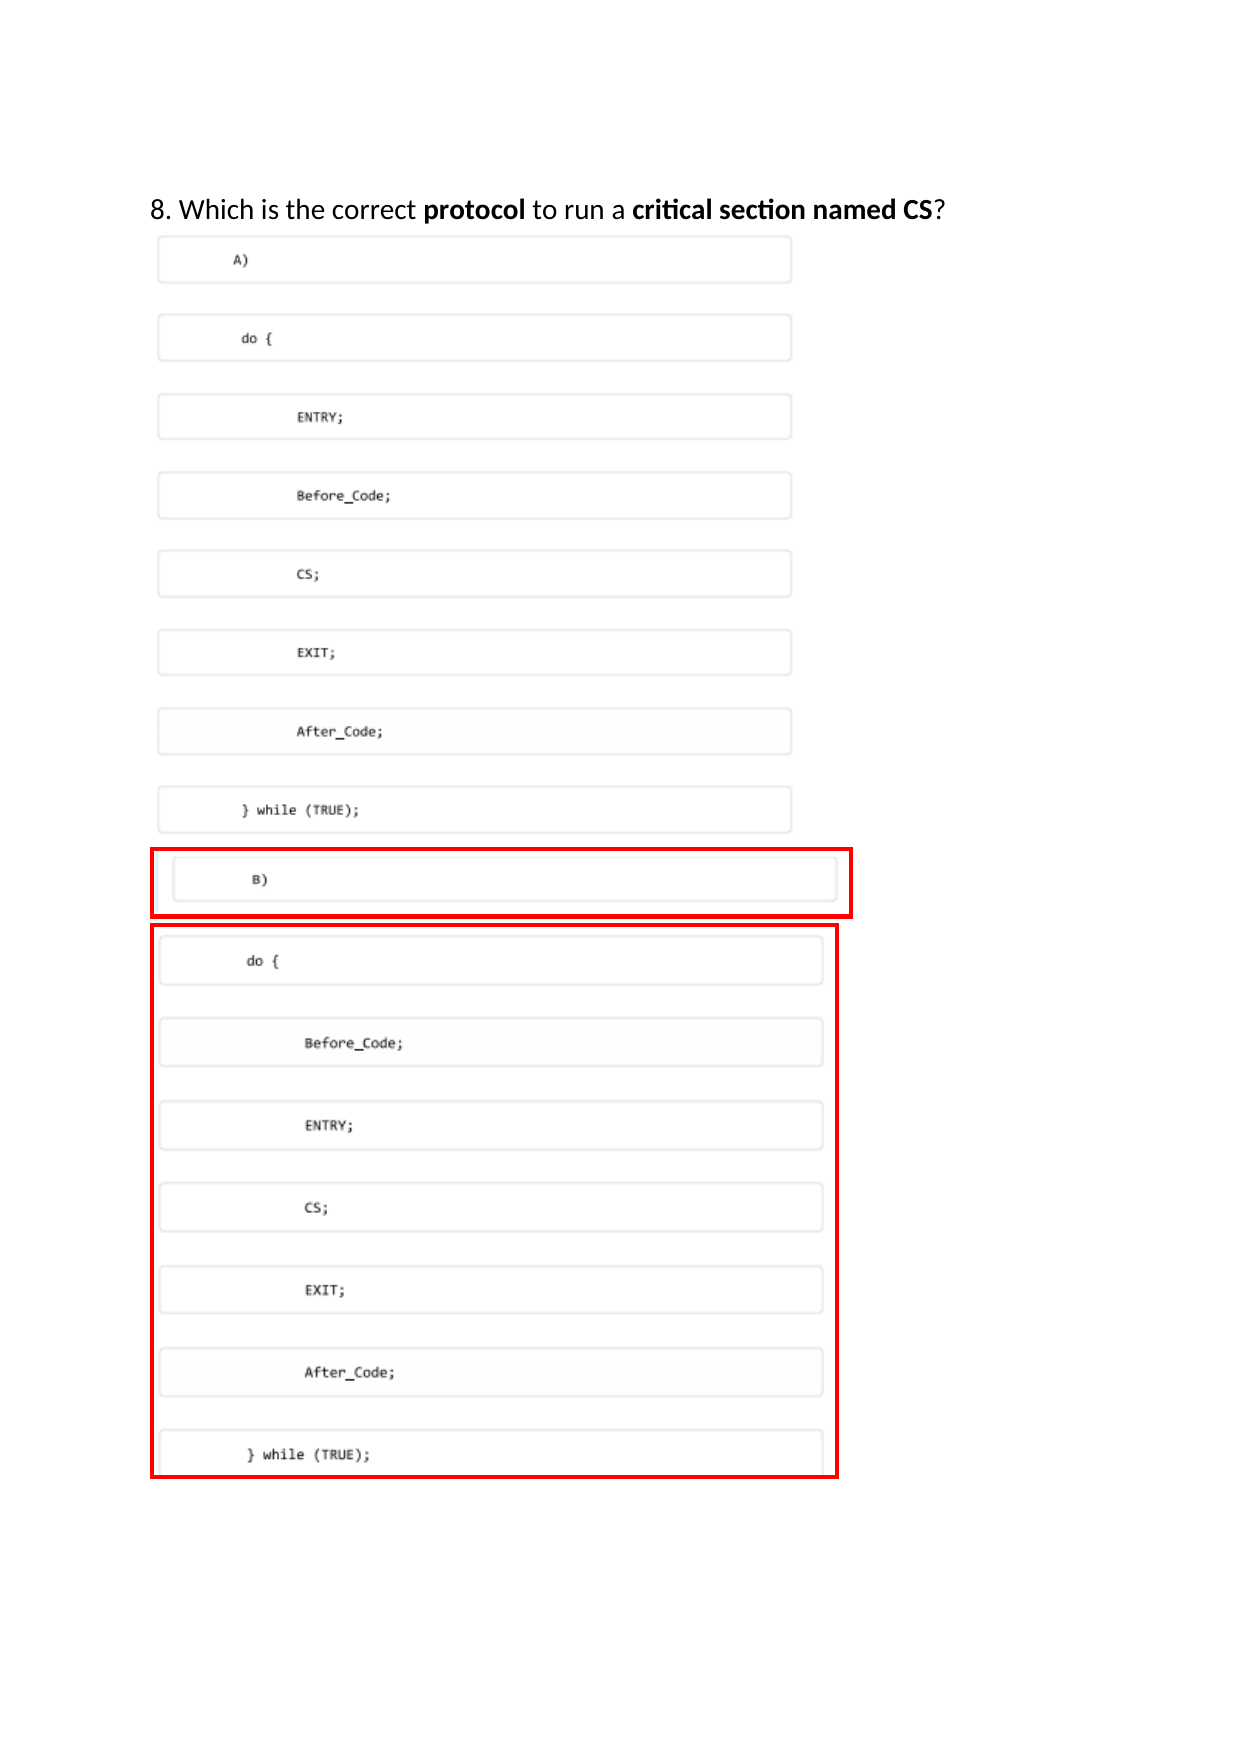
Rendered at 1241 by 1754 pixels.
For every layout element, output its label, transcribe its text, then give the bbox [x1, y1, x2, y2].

picture [150, 231, 803, 843]
text 8. Which is the correct protocol to run a critical section named CS? [150, 191, 1094, 227]
picture [154, 851, 849, 914]
picture [154, 927, 835, 1475]
